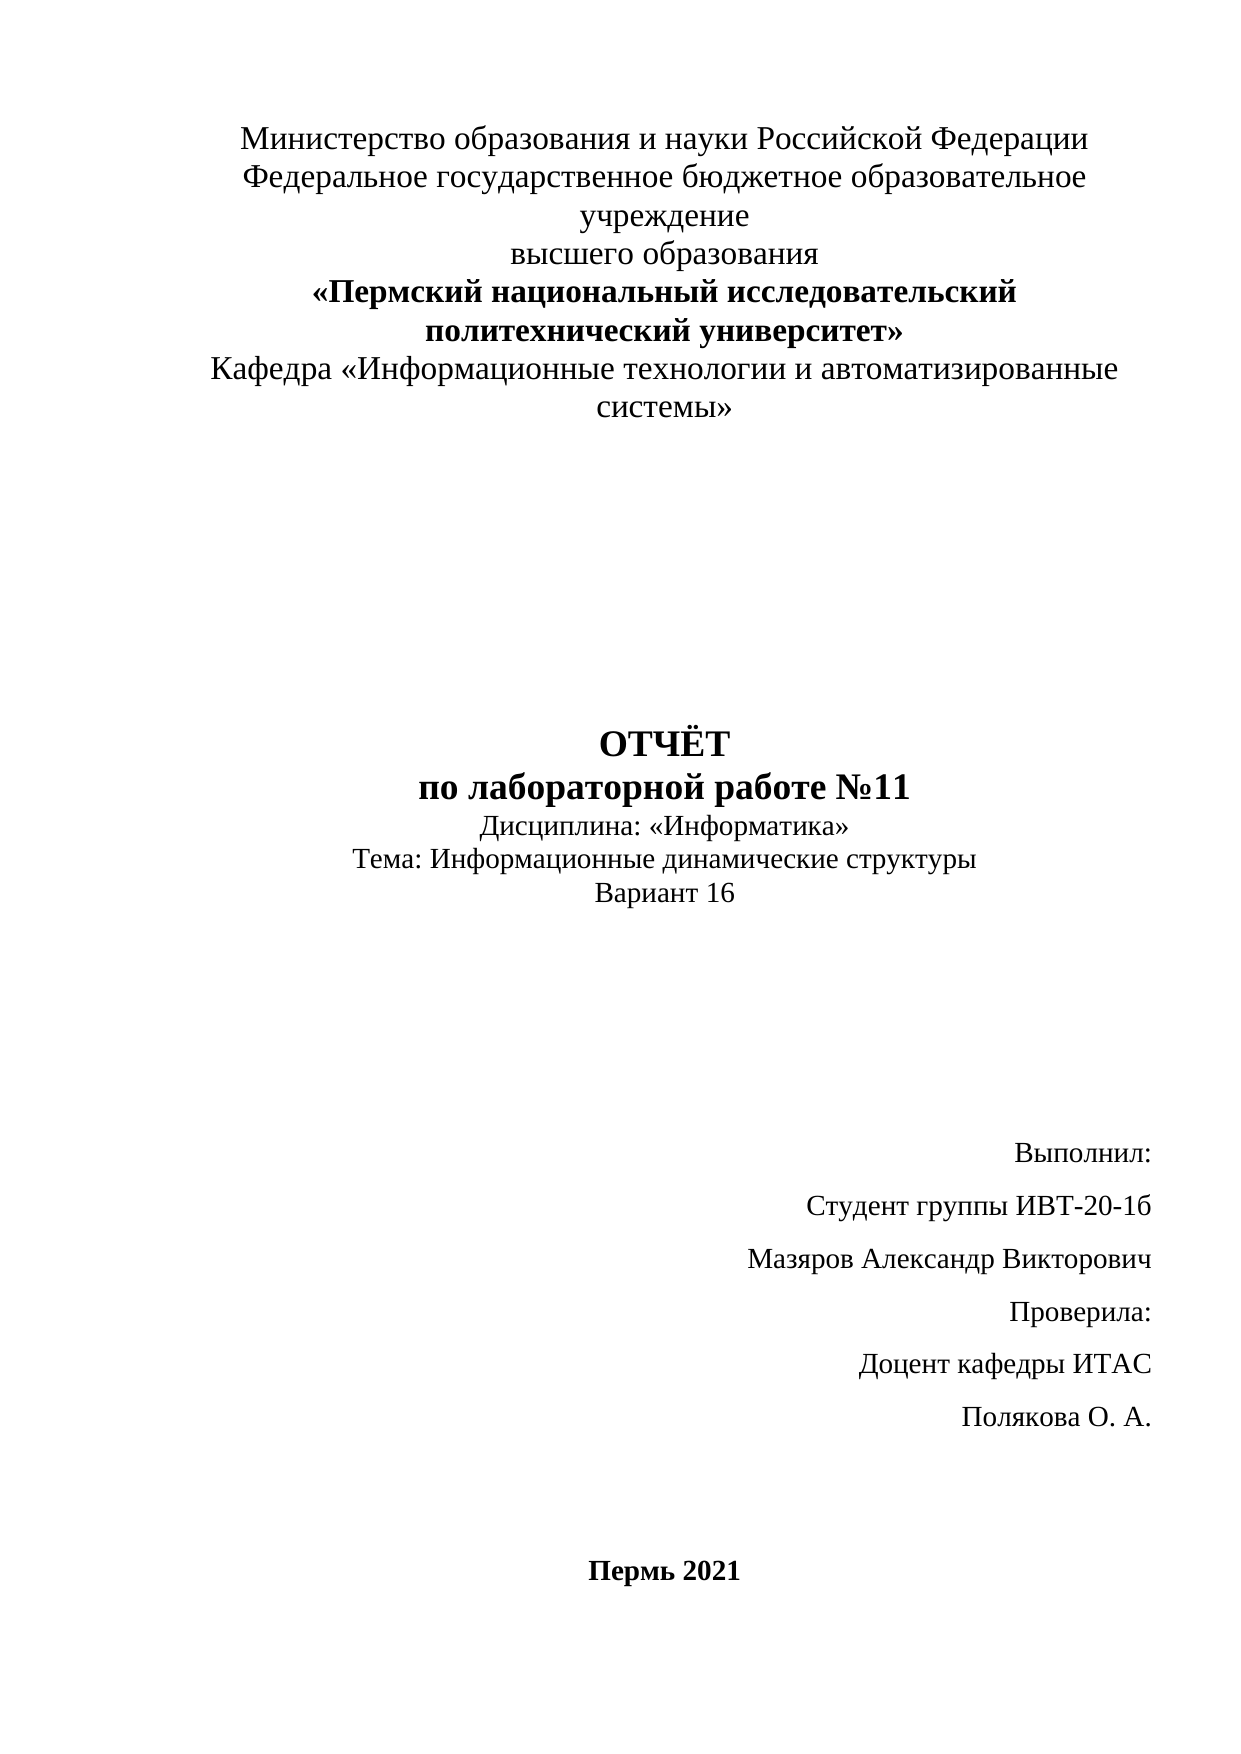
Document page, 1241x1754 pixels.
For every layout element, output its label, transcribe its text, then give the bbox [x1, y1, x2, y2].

text ОТЧЁТ [177, 722, 1152, 765]
text по лабораторной работе №11 [177, 765, 1152, 808]
text Кафедра «Информационные технологии и автоматизированные системы» [177, 348, 1152, 425]
text Студент группы ИВТ-20-1б [177, 1188, 1152, 1222]
text Министерство образования и науки Российской Федерации Федеральное‌ ‌государственное‌ ‌бюджетное‌ ‌образовательное‌ ‌учреждение‌ [177, 118, 1152, 233]
text Дисциплина: «Информатика» [177, 808, 1152, 841]
text высшего‌ ‌образования‌ [177, 233, 1152, 271]
text Пермь 2021 [177, 1553, 1152, 1586]
text Мазяров Александр Викторович [177, 1241, 1152, 1274]
text «Пермский национальный исследовательский политехнический университет» [177, 271, 1152, 348]
text Тема: Информационные динамические структуры [177, 841, 1152, 875]
text Выполнил: [177, 1135, 1152, 1169]
text Полякова О. А. [177, 1399, 1152, 1433]
text Проверила: [177, 1294, 1152, 1327]
text Доцент кафедры ИТАС [177, 1347, 1152, 1380]
text Вариант 16 [177, 875, 1152, 908]
